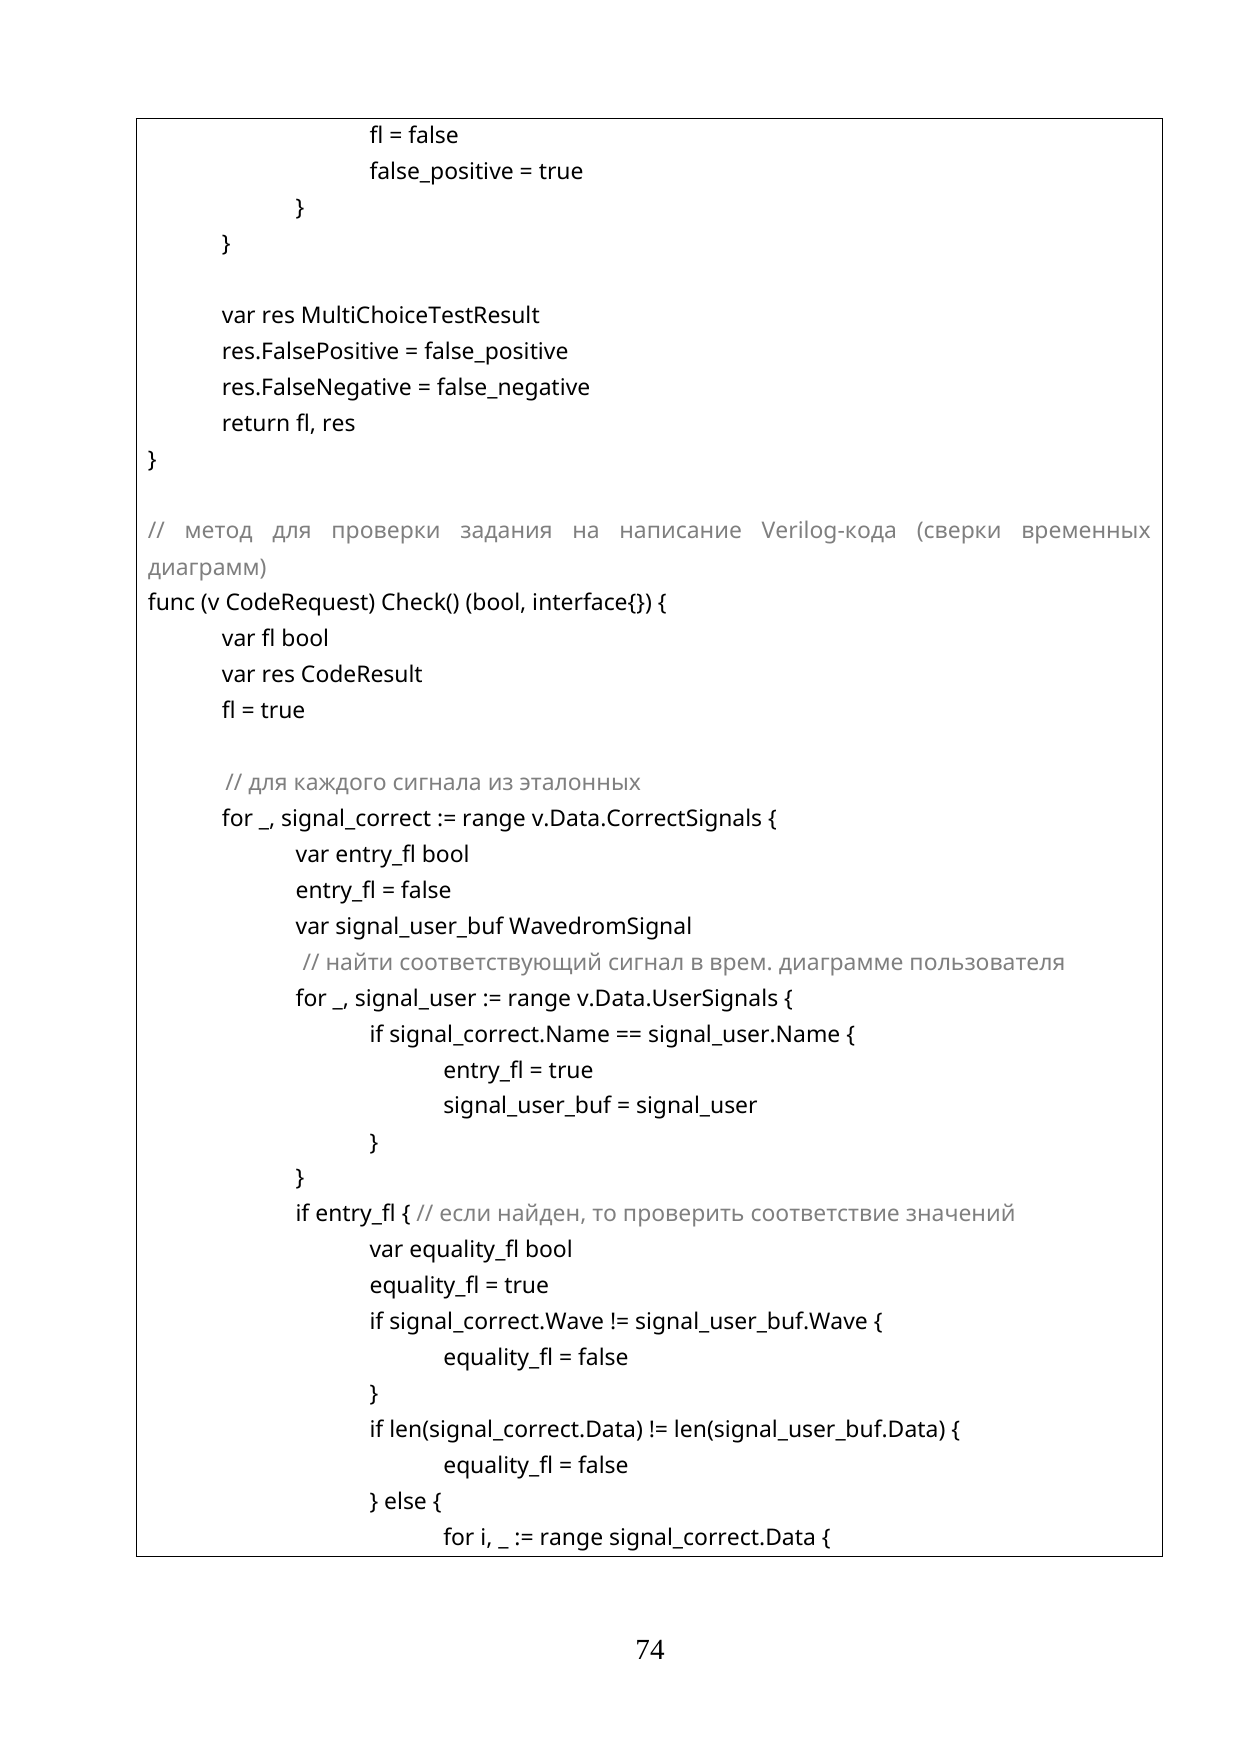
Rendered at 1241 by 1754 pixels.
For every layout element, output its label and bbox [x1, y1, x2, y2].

table_header [137, 119, 1162, 1556]
